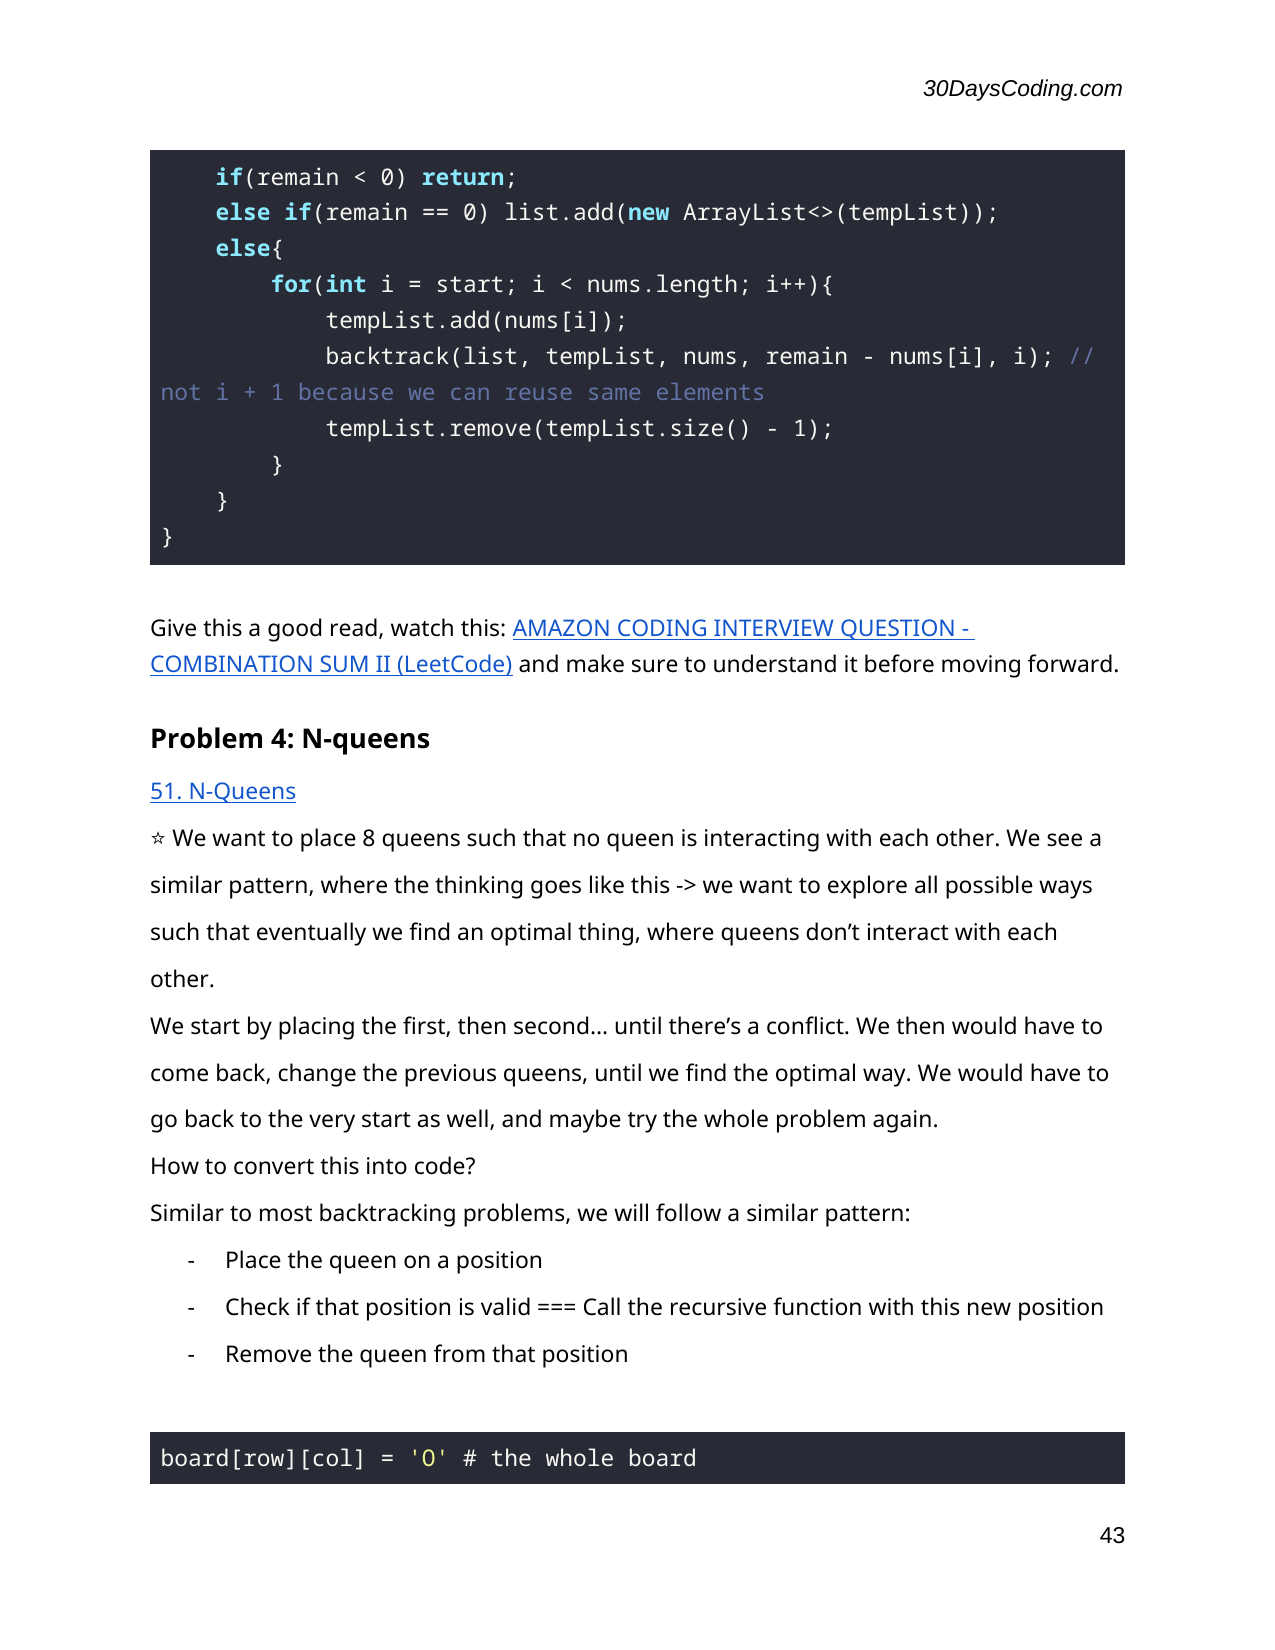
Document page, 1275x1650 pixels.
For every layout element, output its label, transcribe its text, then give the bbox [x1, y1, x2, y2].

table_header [150, 1432, 1125, 1484]
text Give this a good read, watch this: AMAZON CODING INTERVIEW QUESTION - COMBINATION SUM II (LeetCode) and make sure to understand it before moving forward. [150, 612, 1125, 679]
list Place the queen on a position [187, 1244, 1125, 1275]
text Similar to most backtracking problems, we will follow a similar pattern: [150, 1197, 1125, 1228]
text We start by placing the first, then second… until there’s a conflict. We then would have to come back, change the previous queens, until we find the optimal way. We would have to go back to the very start as well, and maybe try the whole problem again. [150, 1010, 1125, 1135]
text ⭐ We want to place 8 queens such that no queen is interacting with each other. We see a similar pattern, where the thinking goes like this -> we want to explore all possible ways such that eventually we find an optimal thing, where queens don’t interact with each other. [150, 822, 1125, 994]
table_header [150, 150, 1125, 565]
list Check if that position is valid === Call the recursive function with this new position [187, 1291, 1125, 1322]
text How to convert this into code? [150, 1150, 1125, 1182]
text 51. N-Queens [150, 775, 1125, 807]
list Remove the queen from that position [187, 1338, 1125, 1369]
subtitle Problem 4: N-queens [150, 720, 1125, 757]
